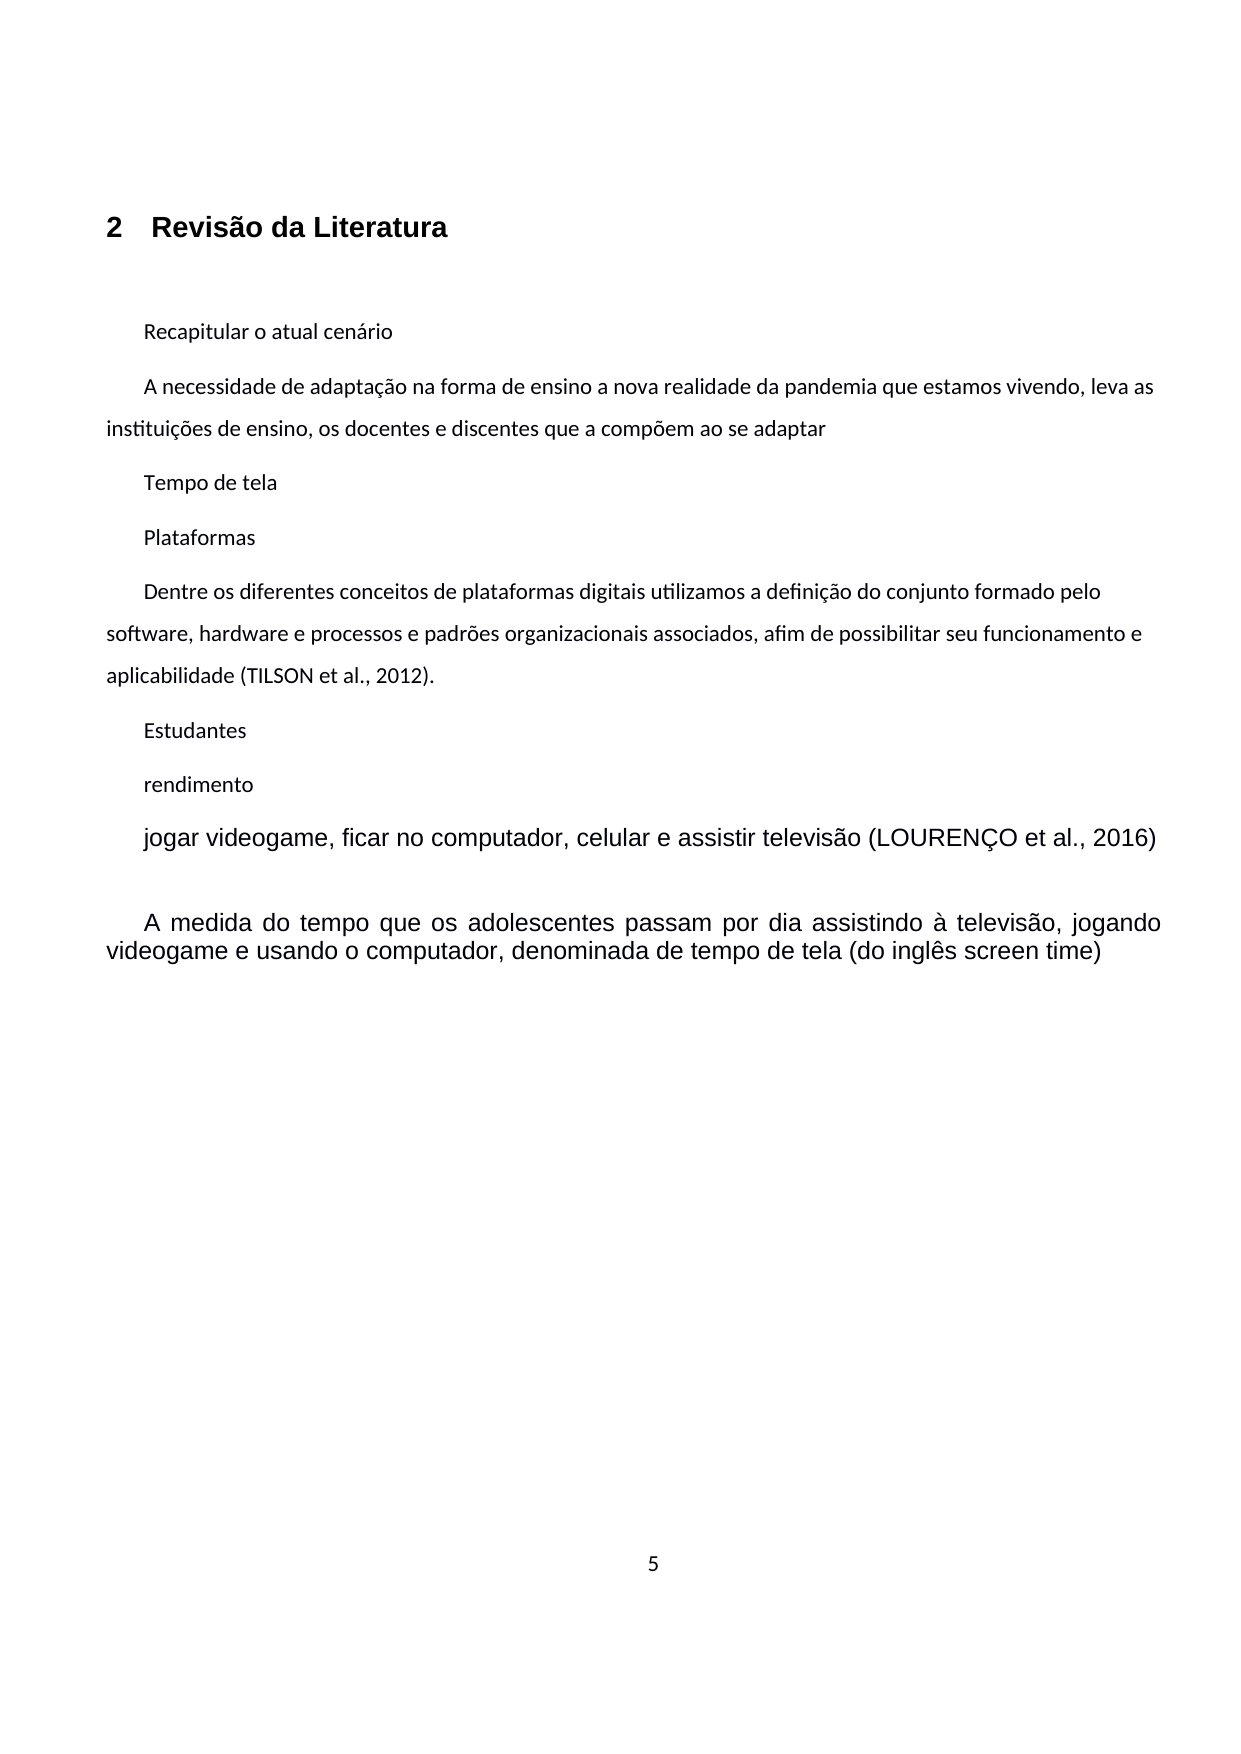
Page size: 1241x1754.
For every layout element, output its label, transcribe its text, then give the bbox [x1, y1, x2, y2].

text Recapitular o atual cenário [106, 317, 1163, 346]
text jogar videogame, ficar no computador, celular e assistir televisão (LOURENÇO et al., 2016) [106, 825, 1163, 852]
text Plataformas [106, 523, 1163, 551]
text Estudantes [106, 716, 1163, 744]
subtitle Revisão da Literatura [106, 211, 1163, 244]
text A medida do tempo que os adolescentes passam por dia assistindo à televisão, jogando videogame e usando o computador, denominada de tempo de tela (do inglês screen time) [106, 909, 1163, 964]
text Tempo de tela [106, 468, 1163, 496]
text Dentre os diferentes conceitos de plataformas digitais utilizamos a definição do conjunto formado pelo software, hardware e processos e padrões organizacionais associados, afim de possibilitar seu funcionamento e aplicabilidade (TILSON et al., 2012). [106, 577, 1163, 689]
text rendimento [106, 770, 1163, 798]
text A necessidade de adaptação na forma de ensino a nova realidade da pandemia que estamos vivendo, leva as instituições de ensino, os docentes e discentes que a compõem ao se adaptar [106, 372, 1163, 442]
